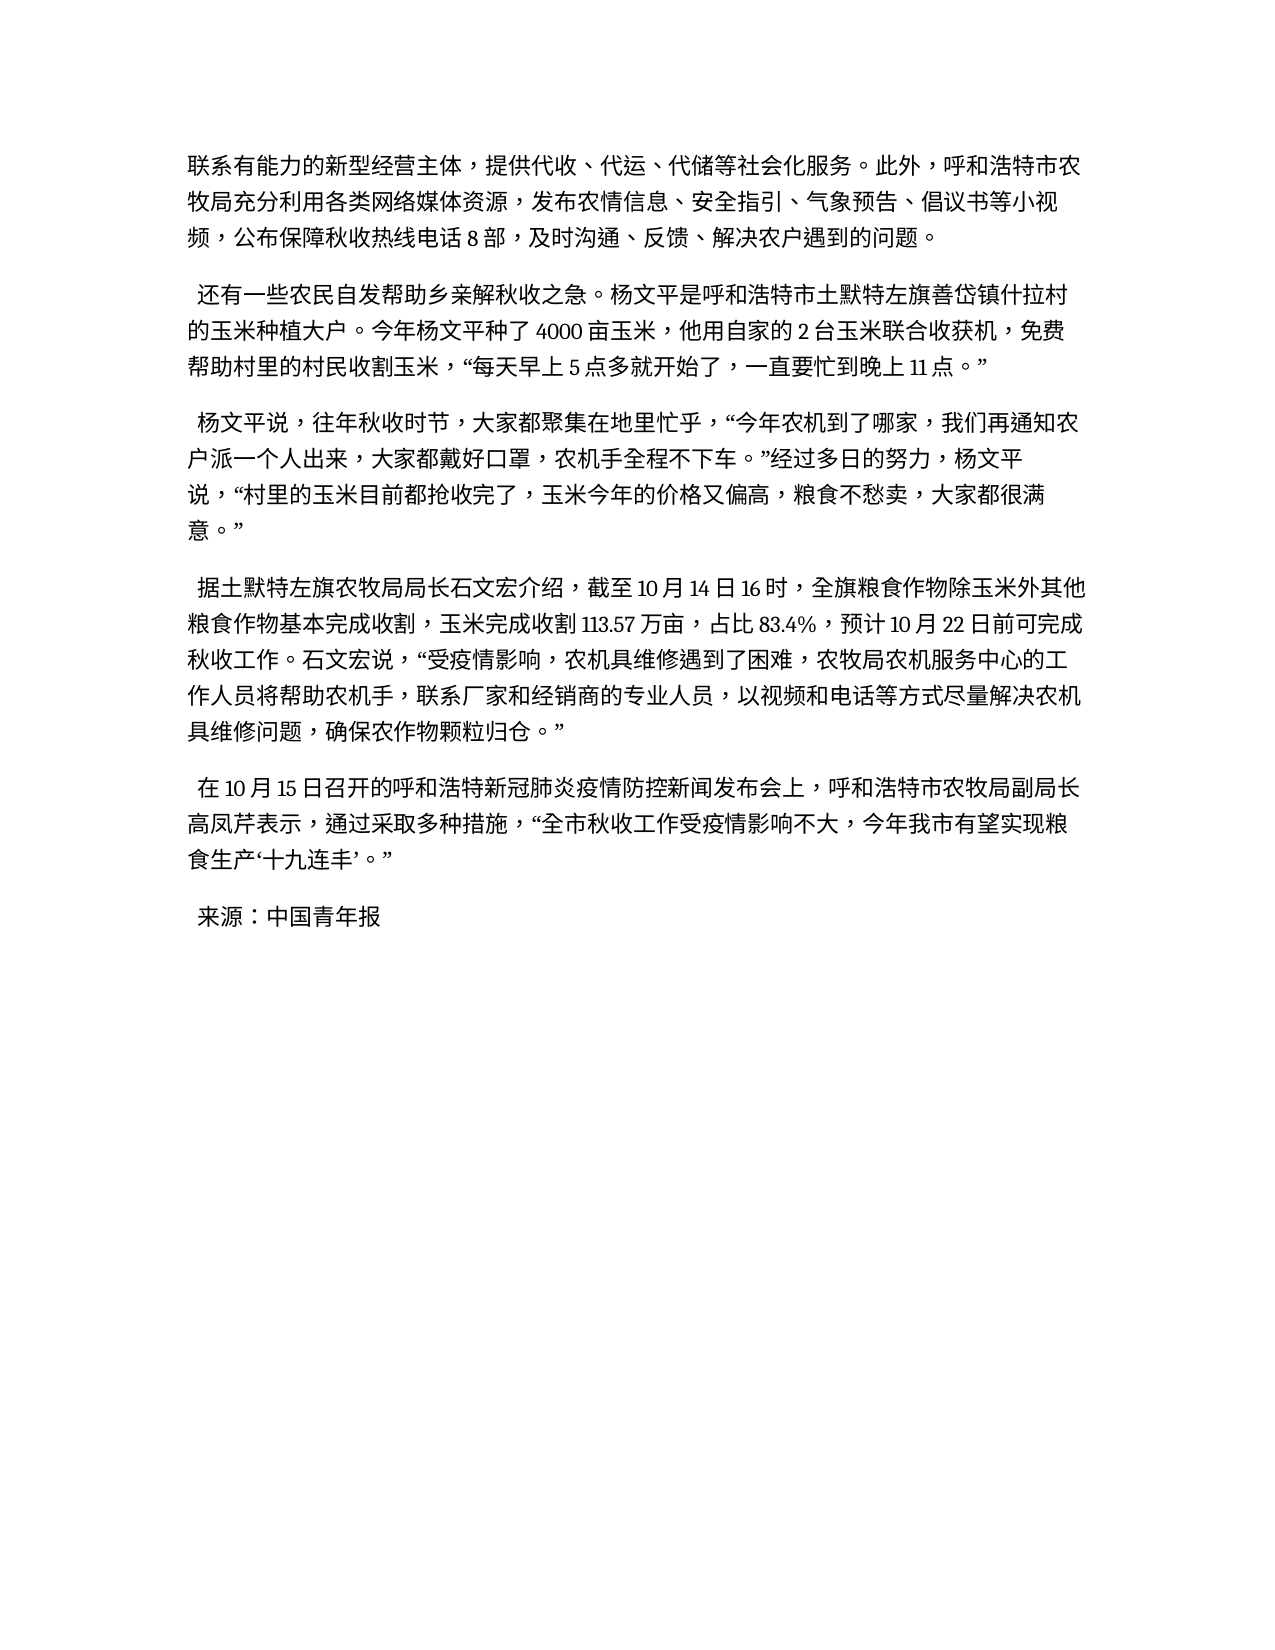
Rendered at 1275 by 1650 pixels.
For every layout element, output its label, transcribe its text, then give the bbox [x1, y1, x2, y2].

text 据土默特左旗农牧局局长石文宏介绍，截至10月14日16时，全旗粮食作物除玉米外其他粮食作物基本完成收割，玉米完成收割113.57万亩，占比83.4%，预计10月22日前可完成秋收工作。石文宏说，“受疫情影响，农机具维修遇到了困难，农牧局农机服务中心的工作人员将帮助农机手，联系厂家和经销商的专业人员，以视频和电话等方式尽量解决农机具维修问题，确保农作物颗粒归仓。” [187, 572, 1087, 747]
text 还有一些农民自发帮助乡亲解秋收之急。杨文平是呼和浩特市土默特左旗善岱镇什拉村的玉米种植大户。今年杨文平种了4000亩玉米，他用自家的2台玉米联合收获机，免费帮助村里的村民收割玉米，“每天早上5点多就开始了，一直要忙到晚上11点。” [187, 279, 1087, 382]
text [187, 150, 1087, 253]
text 杨文平说，往年秋收时节，大家都聚集在地里忙乎，“今年农机到了哪家，我们再通知农户派一个人出来，大家都戴好口罩，农机手全程不下车。”经过多日的努力，杨文平说，“村里的玉米目前都抢收完了，玉米今年的价格又偏高，粮食不愁卖，大家都很满意。” [187, 407, 1087, 546]
text 来源：中国青年报 [187, 901, 1087, 932]
text 在10月15日召开的呼和浩特新冠肺炎疫情防控新闻发布会上，呼和浩特市农牧局副局长高凤芹表示，通过采取多种措施，“全市秋收工作受疫情影响不大，今年我市有望实现粮食生产‘十九连丰’。” [187, 772, 1087, 876]
